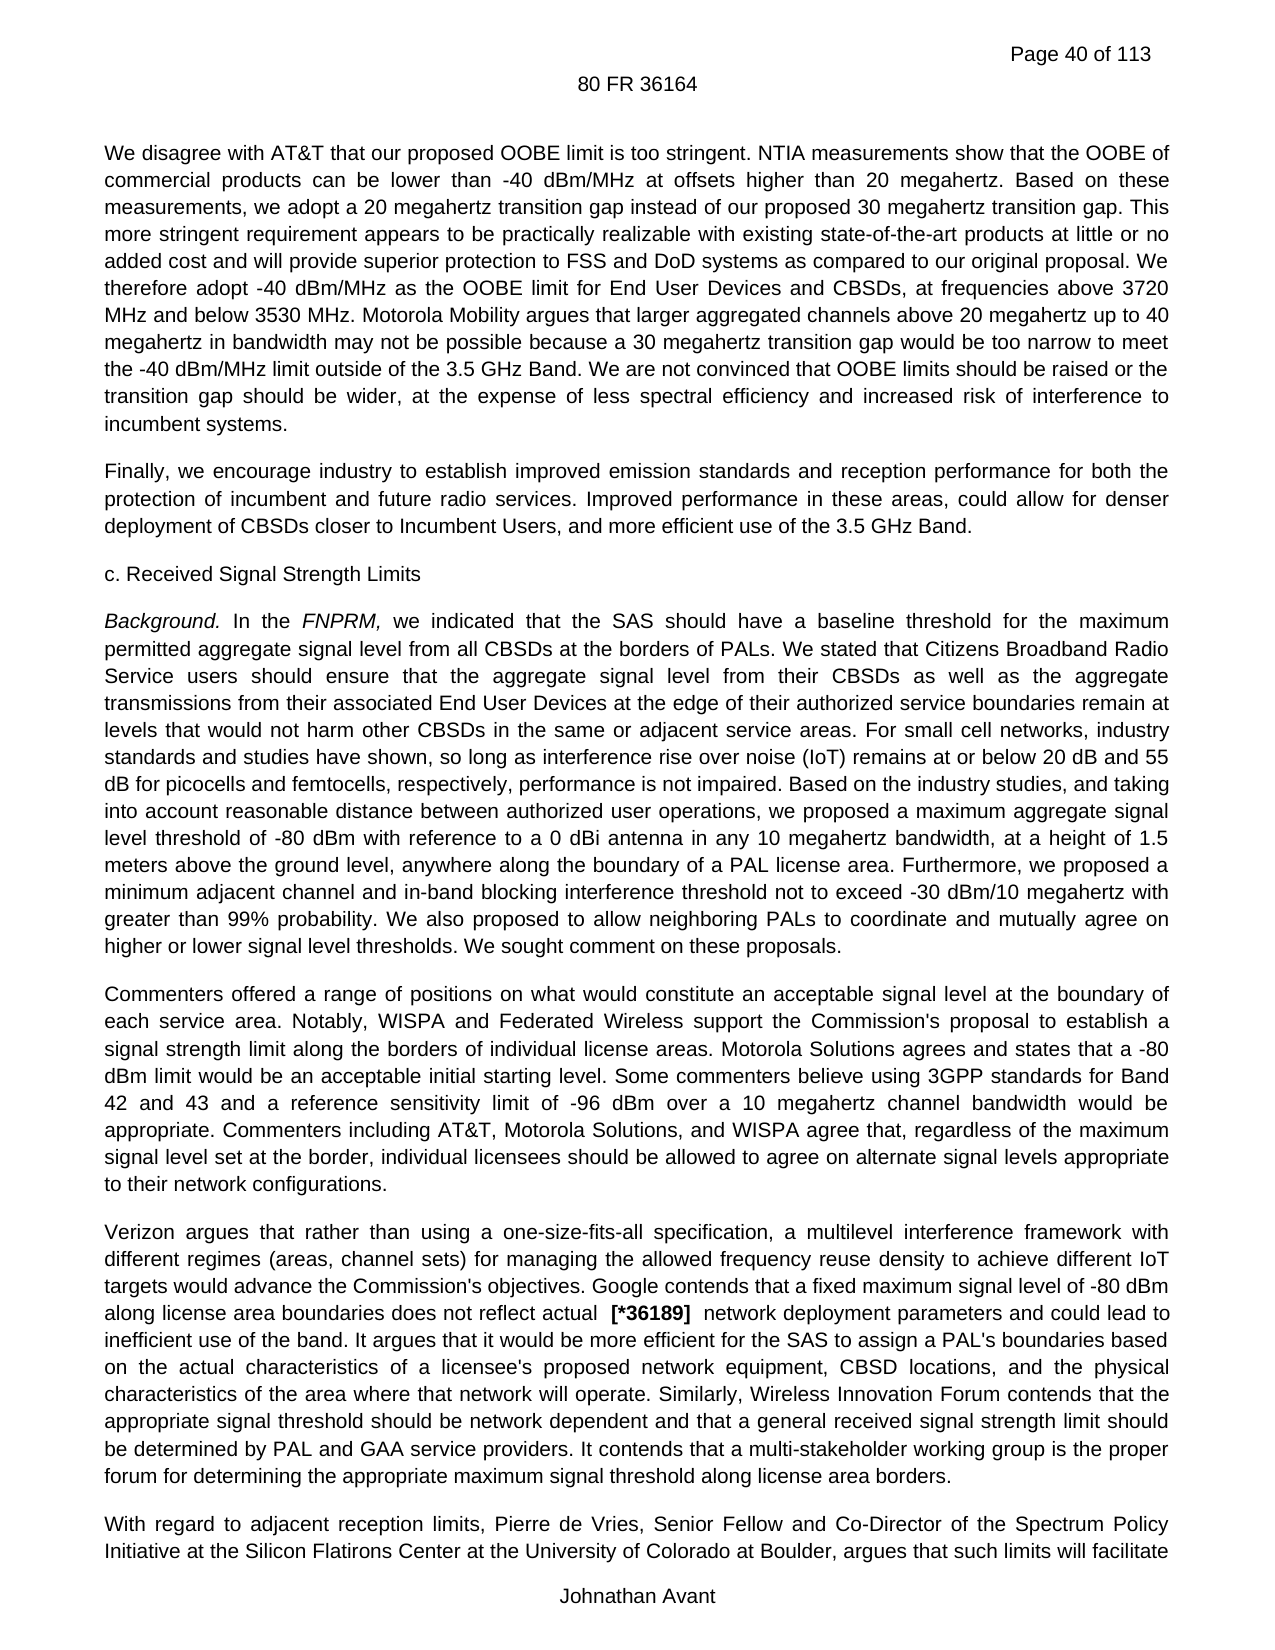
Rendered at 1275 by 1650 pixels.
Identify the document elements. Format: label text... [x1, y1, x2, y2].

text Finally, we encourage industry to establish improved emission standards and reception performance for both the protection of incumbent and future radio services. Improved performance in these areas, could allow for denser deployment of CBSDs closer to Incumbent Users, and more efficient use of the 3.5 GHz Band. [104, 456, 1171, 537]
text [104, 1508, 1171, 1562]
text c. Received Signal Strength Limits [104, 558, 1171, 585]
text Verizon argues that rather than using a one-size-fits-all specification, a multilevel interference framework with different regimes (areas, channel sets) for managing the allowed frequency reuse density to achieve different IoT targets would advance the Commission's objectives. Google contends that a fixed maximum signal level of -80 dBm along license area boundaries does not reflect actual [*36189] network deployment parameters and could lead to inefficient use of the band. It argues that it would be more efficient for the SAS to assign a PAL's boundaries based on the actual characteristics of a licensee's proposed network equipment, CBSD locations, and the physical characteristics of the area where that network will operate. Similarly, Wireless Innovation Forum contends that the appropriate signal threshold should be network dependent and that a general received signal strength limit should be determined by PAL and GAA service providers. It contends that a multi-stakeholder working group is the proper forum for determining the appropriate maximum signal threshold along license area borders. [104, 1217, 1171, 1487]
text Background. In the FNPRM, we indicated that the SAS should have a baseline threshold for the maximum permitted aggregate signal level from all CBSDs at the borders of PALs. We stated that Citizens Broadband Radio Service users should ensure that the aggregate signal level from their CBSDs as well as the aggregate transmissions from their associated End User Devices at the edge of their authorized service boundaries remain at levels that would not harm other CBSDs in the same or adjacent service areas. For small cell networks, industry standards and studies have shown, so long as interference rise over noise (IoT) remains at or below 20 dB and 55 dB for picocells and femtocells, respectively, performance is not impaired. Based on the industry studies, and taking into account reasonable distance between authorized user operations, we proposed a maximum aggregate signal level threshold of -80 dBm with reference to a 0 dBi antenna in any 10 megahertz bandwidth, at a height of 1.5 meters above the ground level, anywhere along the boundary of a PAL license area. Furthermore, we proposed a minimum adjacent channel and in-band blocking interference threshold not to exceed -30 dBm/10 megahertz with greater than 99% probability. We also proposed to allow neighboring PALs to coordinate and mutually agree on higher or lower signal level thresholds. We sought comment on these proposals. [104, 606, 1171, 958]
text Commenters offered a range of positions on what would constitute an acceptable signal level at the boundary of each service area. Notably, WISPA and Federated Wireless support the Commission's proposal to establish a signal strength limit along the borders of individual license areas. Motorola Solutions agrees and states that a -80 dBm limit would be an acceptable initial starting level. Some commenters believe using 3GPP standards for Band 42 and 43 and a reference sensitivity limit of -96 dBm over a 10 megahertz channel bandwidth would be appropriate. Commenters including AT&T, Motorola Solutions, and WISPA agree that, regardless of the maximum signal level set at the border, individual licensees should be allowed to agree on alternate signal levels appropriate to their network configurations. [104, 979, 1171, 1196]
text We disagree with AT&T that our proposed OOBE limit is too stringent. NTIA measurements show that the OOBE of commercial products can be lower than -40 dBm/MHz at offsets higher than 20 megahertz. Based on these measurements, we adopt a 20 megahertz transition gap instead of our proposed 30 megahertz transition gap. This more stringent requirement appears to be practically realizable with existing state-of-the-art products at little or no added cost and will provide superior protection to FSS and DoD systems as compared to our original proposal. We therefore adopt -40 dBm/MHz as the OOBE limit for End User Devices and CBSDs, at frequencies above 3720 MHz and below 3530 MHz. Motorola Mobility argues that larger aggregated channels above 20 megahertz up to 40 megahertz in bandwidth may not be possible because a 30 megahertz transition gap would be too narrow to meet the -40 dBm/MHz limit outside of the 3.5 GHz Band. We are not convinced that OOBE limits should be raised or the transition gap should be wider, at the expense of less spectral efficiency and increased risk of interference to incumbent systems. [104, 137, 1171, 435]
